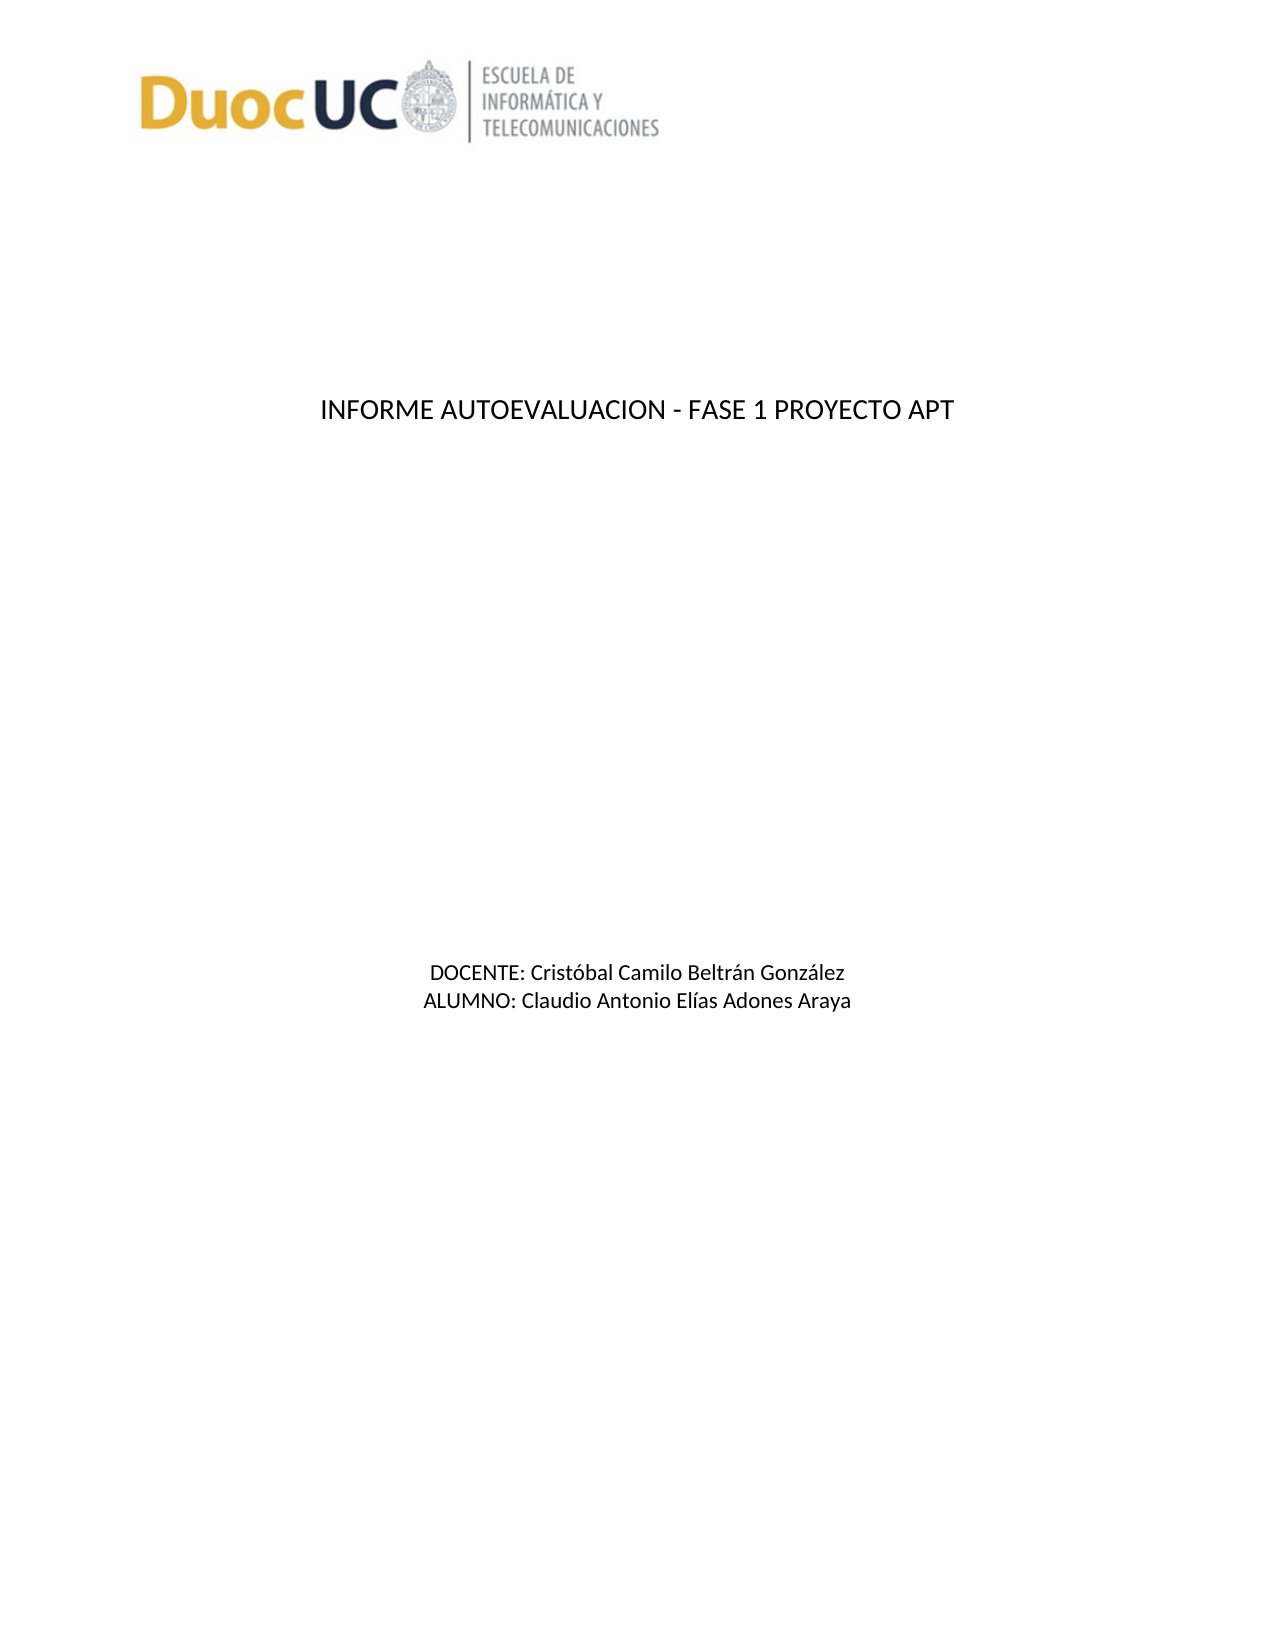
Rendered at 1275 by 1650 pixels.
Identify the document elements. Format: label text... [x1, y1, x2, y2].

text DOCENTE: Cristóbal Camilo Beltrán González [177, 958, 1098, 986]
picture [132, 42, 674, 162]
text ALUMNO: Claudio Antonio Elías Adones Araya [177, 986, 1098, 1014]
text INFORME AUTOEVALUACION - FASE 1 PROYECTO APT [177, 391, 1098, 426]
